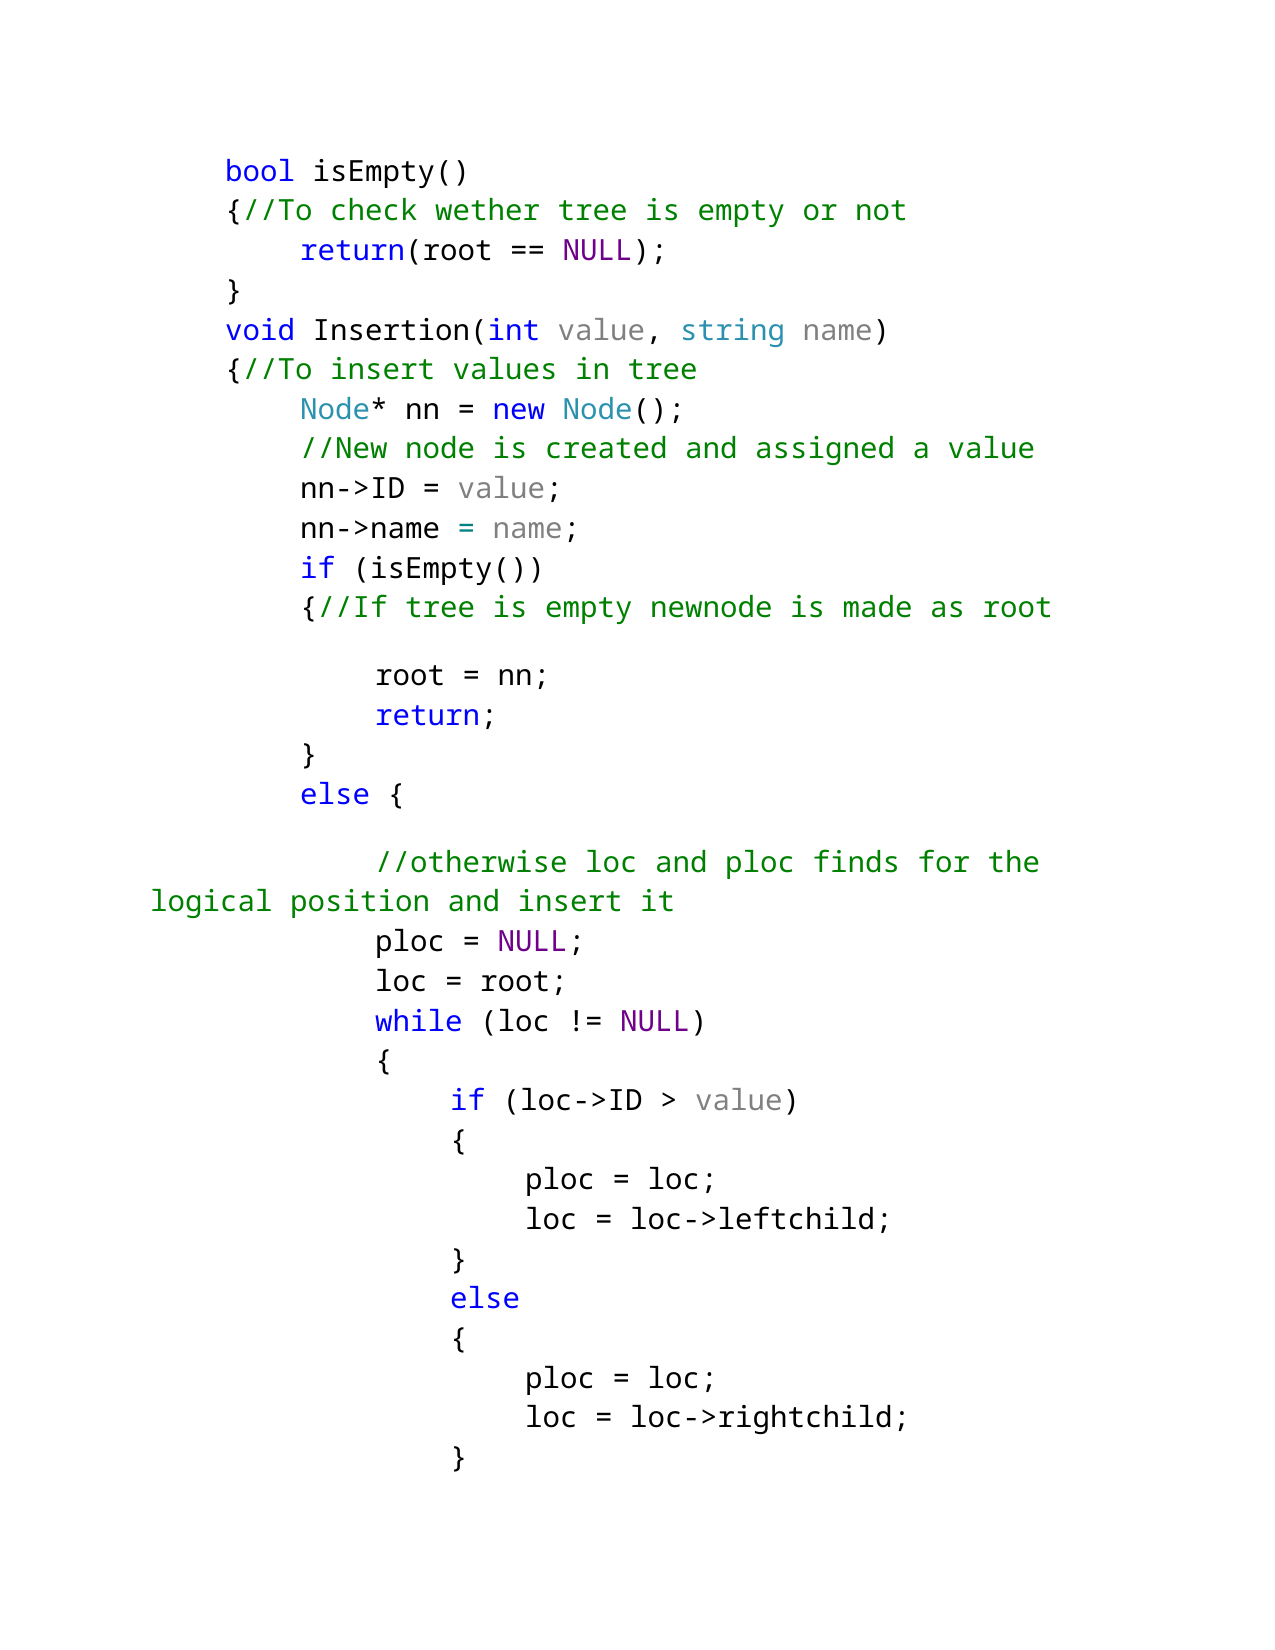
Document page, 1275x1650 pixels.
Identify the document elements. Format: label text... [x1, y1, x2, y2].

text return(root == NULL); [150, 229, 1125, 269]
text if (loc->ID > value) [150, 1079, 1125, 1119]
text loc = root; [150, 960, 1125, 1000]
text while (loc != NULL) [150, 1000, 1125, 1039]
text { [150, 1317, 1125, 1357]
text Node* nn = new Node(); [150, 388, 1125, 428]
text {//To insert values in tree [150, 348, 1125, 388]
text //otherwise loc and ploc finds for the logical position and insert it [150, 841, 1125, 920]
text return; [150, 694, 1125, 734]
text ploc = NULL; [150, 920, 1125, 960]
text } [150, 1238, 1125, 1278]
text bool isEmpty() [150, 150, 1125, 190]
text { [150, 1039, 1125, 1079]
text } [150, 1436, 1125, 1476]
text {//If tree is empty newnode is made as root [150, 587, 1125, 626]
text nn->ID = value; [150, 467, 1125, 507]
text else { [150, 773, 1125, 813]
text nn->name = name; [150, 507, 1125, 547]
text } [150, 269, 1125, 309]
text { [150, 1119, 1125, 1158]
text } [150, 734, 1125, 773]
text {//To check wether tree is empty or not [150, 190, 1125, 229]
text void Insertion(int value, string name) [150, 309, 1125, 348]
text ploc = loc; [150, 1357, 1125, 1397]
text root = nn; [150, 654, 1125, 694]
text ploc = loc; [150, 1158, 1125, 1198]
text loc = loc->rightchild; [150, 1397, 1125, 1436]
text loc = loc->leftchild; [150, 1198, 1125, 1238]
text //New node is created and assigned a value [150, 428, 1125, 467]
text if (isEmpty()) [150, 547, 1125, 587]
text else [150, 1278, 1125, 1317]
